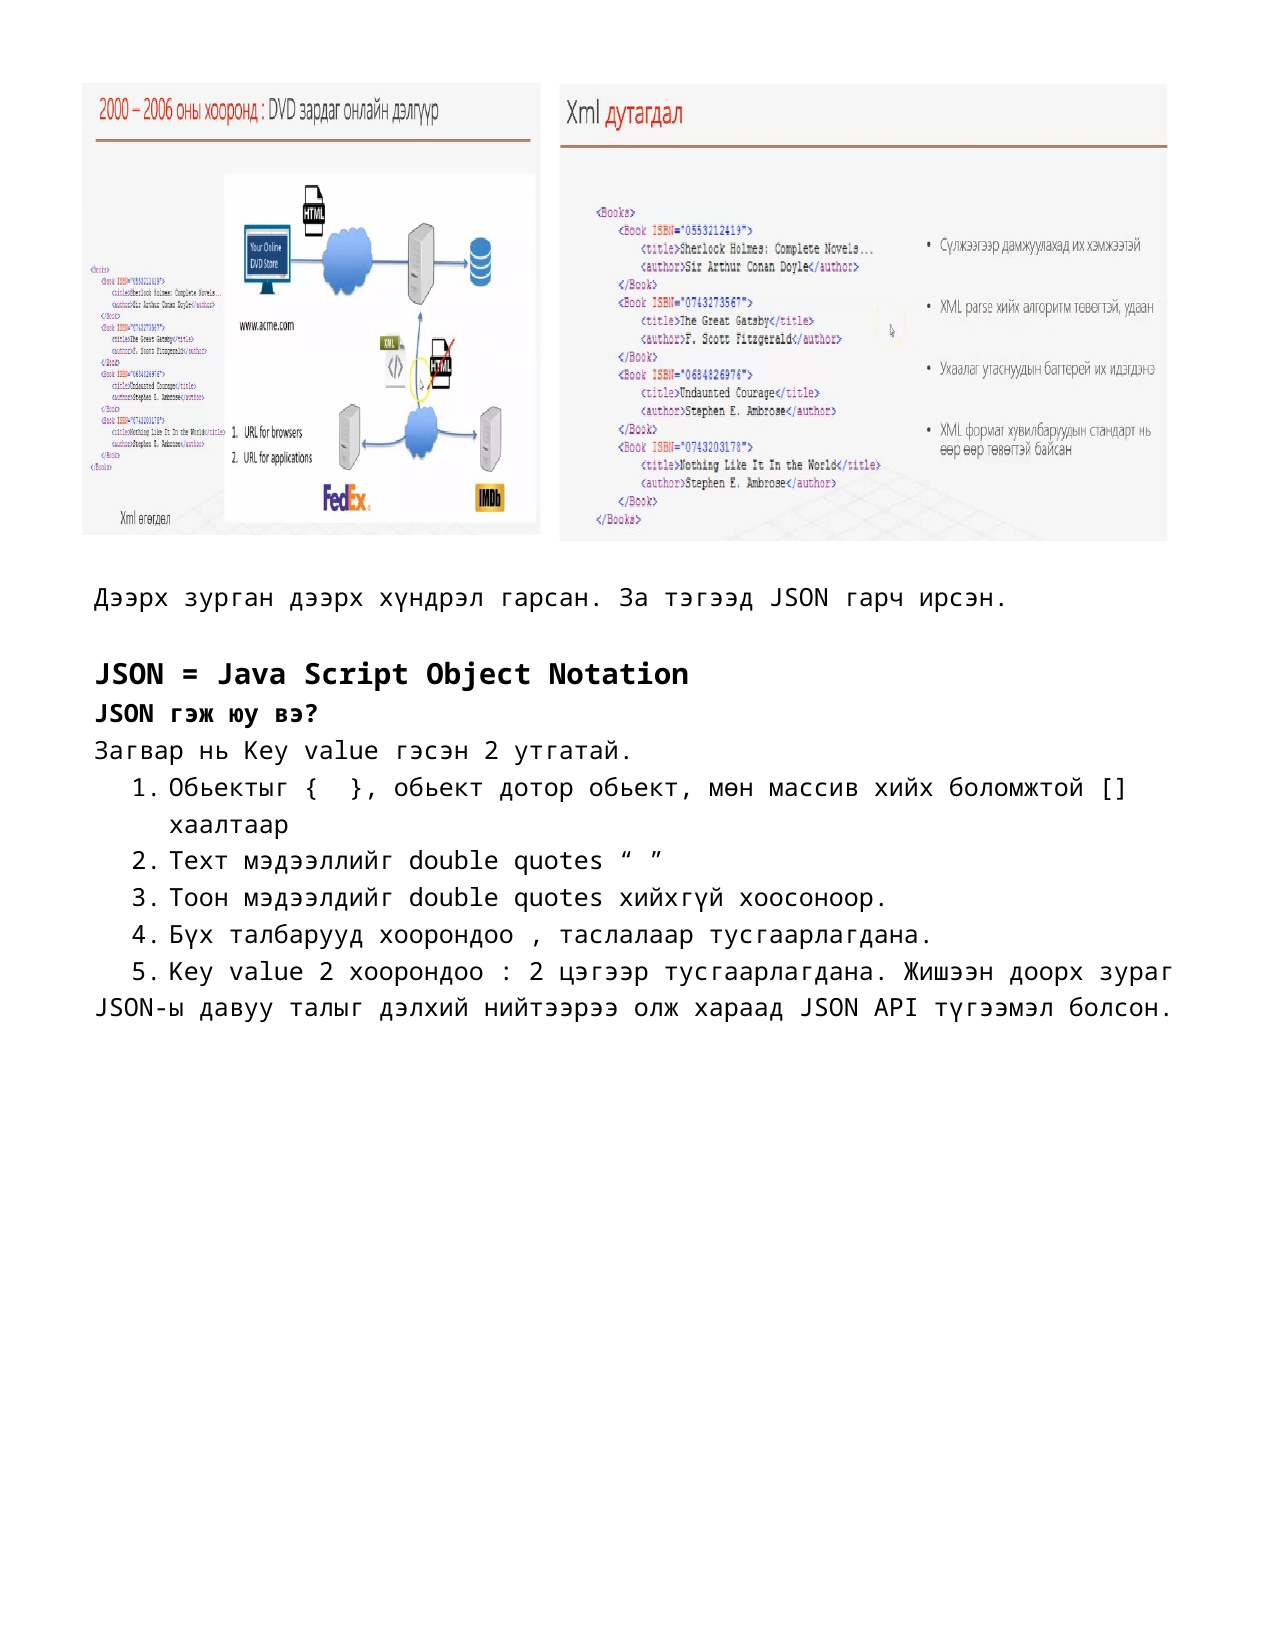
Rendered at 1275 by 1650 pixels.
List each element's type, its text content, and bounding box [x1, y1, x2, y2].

picture [81, 83, 541, 533]
list Key value 2 хоорондоо : 2 цэгээр тусгаарлагдана. Жишээн доорх зураг [131, 953, 1200, 987]
list Загвар нь Key value гэсэн 2 утгатай. [94, 733, 1200, 767]
picture [558, 84, 1167, 541]
list Тоон мэдээлдийг double quotes хийхгүй хоосоноор. [131, 880, 1200, 914]
list JSON = Java Script Object Notation [94, 653, 1200, 693]
list Обьектыг { }, обьект дотор обьект, мөн массив хийх боломжтой [] хаалтаар [131, 769, 1200, 840]
list Дээрх зурган дээрх хүндрэл гарсан. За тэгээд JSON гарч ирсэн. [94, 579, 1200, 614]
list Бүх талбарууд хоорондоо , таслалаар тусгаарлагдана. [131, 917, 1200, 951]
list Техт мэдээллийг double quotes “ ” [131, 843, 1200, 877]
list JSON гэж юу вэ? [94, 696, 1200, 730]
list JSON-ы давуу талыг дэлхий нийтээрээ олж хараад JSON API түгээмэл болсон. [94, 990, 1200, 1024]
